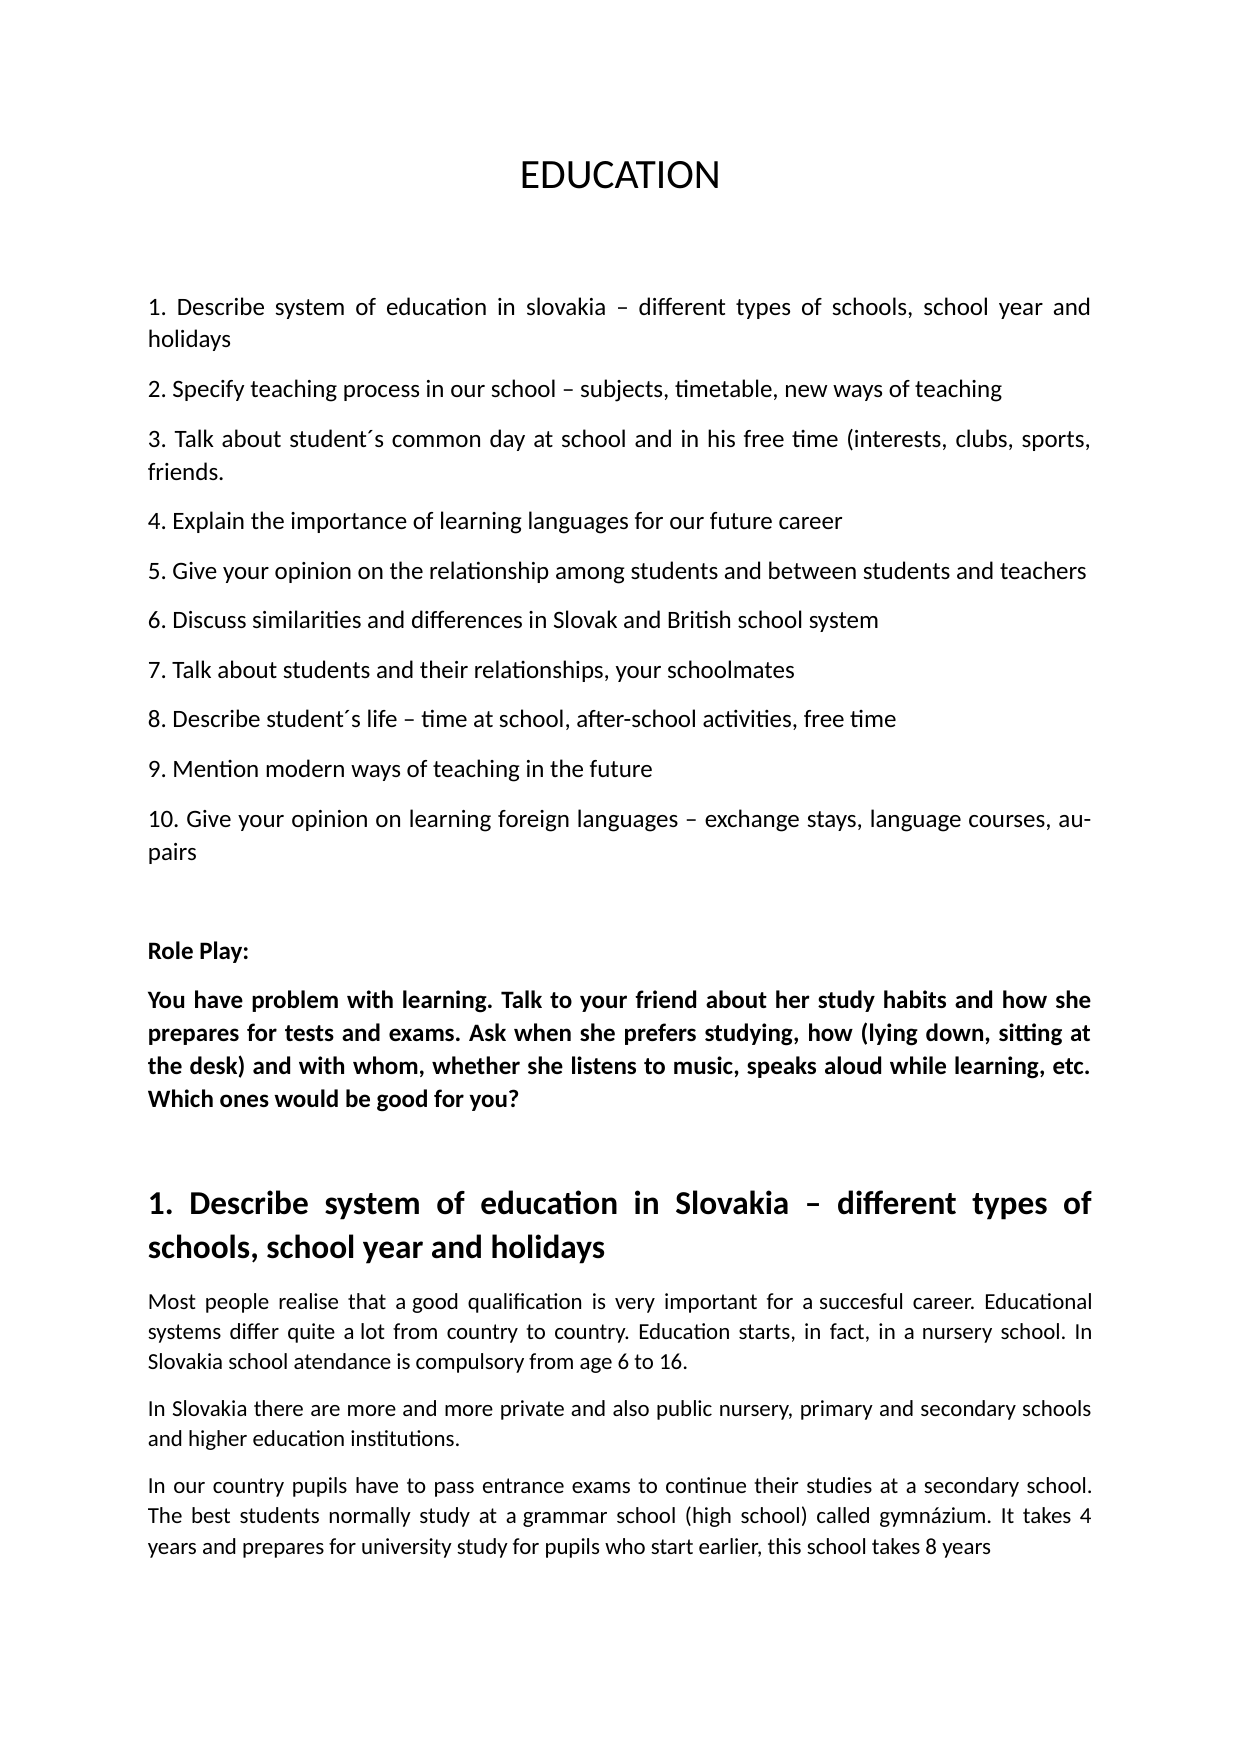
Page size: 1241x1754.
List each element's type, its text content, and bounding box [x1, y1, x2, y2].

text 10. Give your opinion on learning foreign languages – exchange stays, language courses, au-pairs [148, 803, 1093, 866]
text 1. Describe system of education in slovakia – different types of schools, school year and holidays [148, 291, 1093, 354]
text You have problem with learning. Talk to your friend about her study habits and how she prepares for tests and exams. Ask when she prefers studying, how (lying down, sitting at the desk) and with whom, whether she listens to music, speaks aloud while learning, etc. Which ones would be good for you? [148, 984, 1093, 1114]
text 1. Describe system of education in Slovakia – different types of schools, school year and holidays [148, 1182, 1093, 1267]
text In Slovakia there are more and more private and also public nursery, primary and secondary schools and higher education institutions. [148, 1394, 1093, 1452]
text 5. Give your opinion on the relationship among students and between students and teachers [148, 555, 1093, 585]
text 2. Specify teaching process in our school – subjects, timetable, new ways of teaching [148, 373, 1093, 404]
text In our country pupils have to pass entrance exams to continue their studies at a secondary school. The best students normally study at a grammar school (high school) called gymnázium. It takes 4 years and prepares for university study for pupils who start earlier, this school takes 8 years [148, 1471, 1093, 1560]
text Most people realise that a good qualification is very important for a succesful career. Educational systems differ quite a lot from country to country. Education starts, in fact, in a nursery school. In Slovakia school atendance is compulsory from age 6 to 16. [148, 1287, 1093, 1375]
text Role Play: [148, 935, 1093, 965]
text 7. Talk about students and their relationships, your schoolmates [148, 654, 1093, 684]
text 9. Mention modern ways of teaching in the future [148, 753, 1093, 784]
text 4. Explain the importance of learning languages for our future career [148, 505, 1093, 536]
text 8. Describe student´s life – time at school, after-school activities, free time [148, 704, 1093, 734]
text EDUCATION [148, 148, 1093, 198]
text 3. Talk about student´s common day at school and in his free time (interests, clubs, sports, friends. [148, 423, 1093, 486]
text 6. Discuss similarities and differences in Slovak and British school system [148, 604, 1093, 635]
